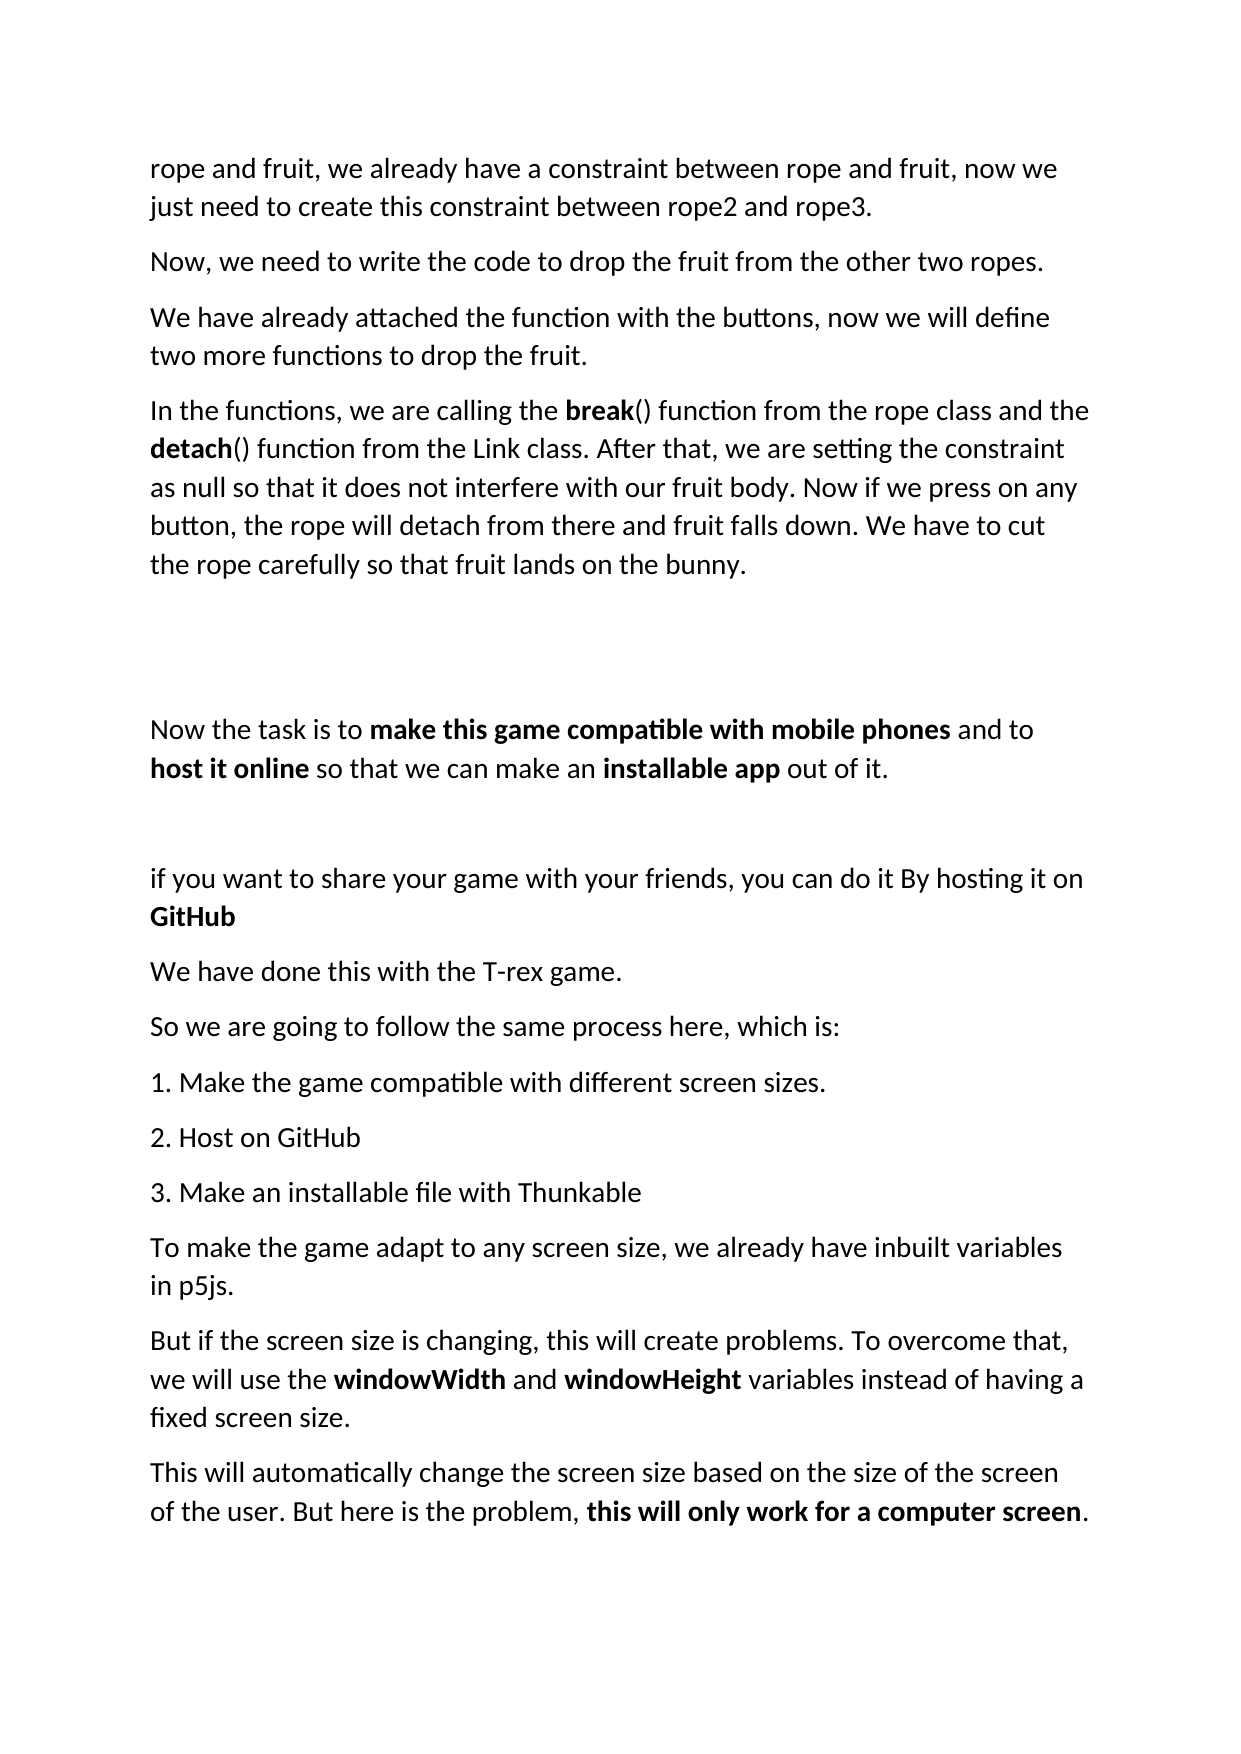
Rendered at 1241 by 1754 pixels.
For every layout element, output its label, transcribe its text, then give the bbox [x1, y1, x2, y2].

text In the functions, we are calling the break() function from the rope class and the detach() function from the Link class. After that, we are setting the constraint as null so that it does not interfere with our fruit body. Now if we press on any button, the rope will detach from there and fruit falls down. We have to cut the rope carefully so that fruit lands on the bunny. [150, 392, 1090, 582]
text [150, 1454, 1090, 1528]
text We have already attached the function with the buttons, now we will define two more functions to drop the fruit. [150, 299, 1090, 373]
text 3. Make an installable file with Thunkable [150, 1174, 1090, 1209]
text 1. Make the game compatible with different screen sizes. [150, 1064, 1090, 1099]
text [150, 150, 1090, 224]
text if you want to share your game with your friends, you can do it By hosting it on GitHub [150, 860, 1090, 934]
text But if the screen size is changing, this will create problems. To overcome that, we will use the windowWidth and windowHeight variables instead of having a fixed screen size. [150, 1322, 1090, 1435]
text To make the game adapt to any screen size, we already have inbuilt variables in p5js. [150, 1229, 1090, 1303]
text So we are going to follow the same process here, which is: [150, 1008, 1090, 1044]
text 2. Host on GitHub [150, 1119, 1090, 1154]
text We have done this with the T-rex game. [150, 953, 1090, 989]
text Now the task is to make this game compatible with mobile phones and to host it online so that we can make an installable app out of it. [150, 711, 1090, 785]
text Now, we need to write the code to drop the fruit from the other two ropes. [150, 243, 1090, 279]
